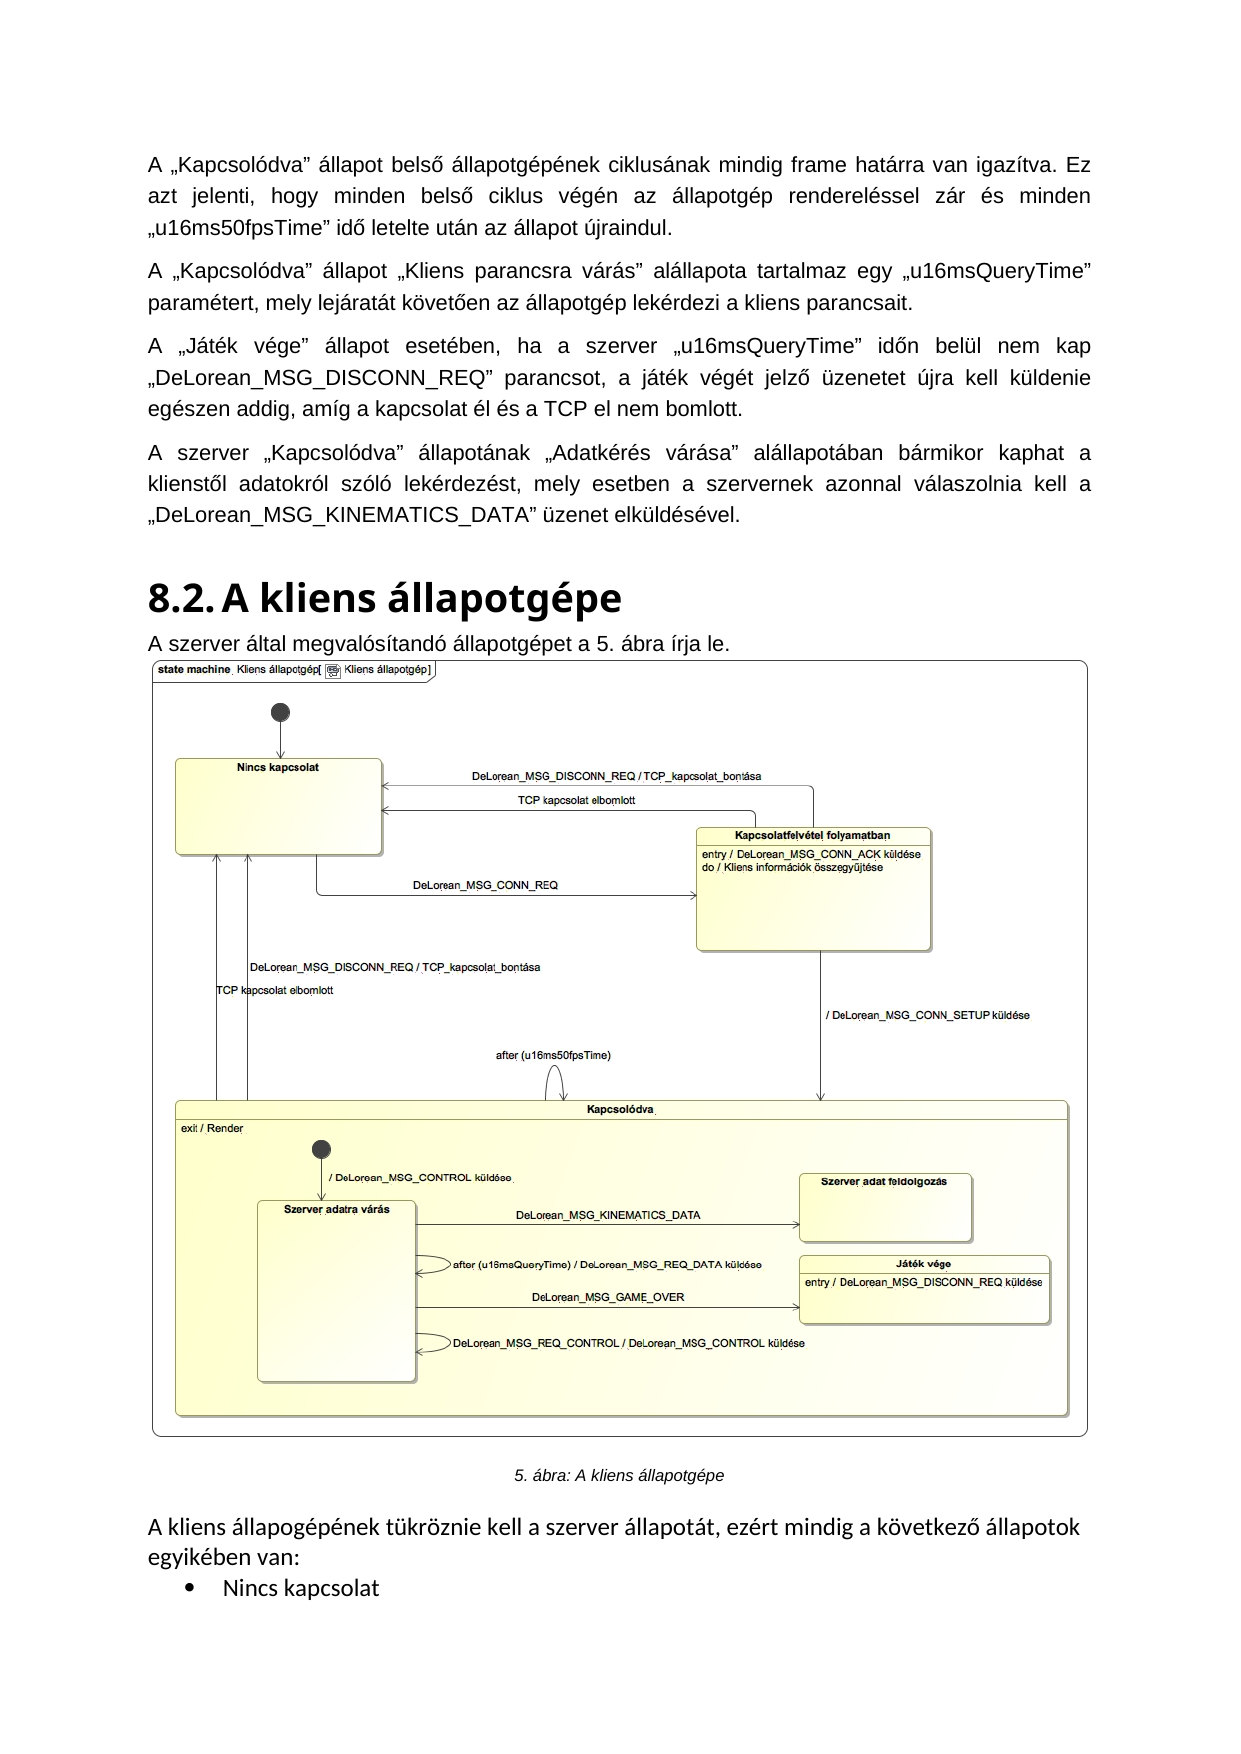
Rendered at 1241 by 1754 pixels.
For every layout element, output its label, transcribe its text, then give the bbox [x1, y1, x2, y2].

picture [147, 656, 1091, 1440]
text A „Kapcsolódva” állapot belső állapotgépének ciklusának mindig frame határra van igazítva. Ez azt jelenti, hogy minden belső ciklus végén az állapotgép rendereléssel zár és minden „u16ms50fpsTime” idő letelte után az állapot újraindul. [148, 148, 1093, 241]
text A „Játék vége” állapot esetében, ha a szerver „u16msQueryTime” időn belül nem kap „DeLorean_MSG_DISCONN_REQ” parancsot, a játék végét jelző üzenetet újra kell küldenie egészen addig, amíg a kapcsolat él és a TCP el nem bomlott. [148, 329, 1093, 423]
list Nincs kapcsolat [185, 1572, 1093, 1602]
text A „Kapcsolódva” állapot „Kliens parancsra várás” alállapota tartalmaz egy „u16msQueryTime” paramétert, mely lejáratát követően az állapotgép lekérdezi a kliens parancsait. [148, 254, 1093, 316]
text A szerver „Kapcsolódva” állapotának „Adatkérés várása” alállapotában bármikor kaphat a klienstől adatokról szóló lekérdezést, mely esetben a szervernek azonnal válaszolnia kell a „DeLorean_MSG_KINEMATICS_DATA” üzenet elküldésével. [148, 435, 1093, 529]
subtitle A kliens állapotgépe [148, 571, 1093, 624]
text A kliens állapogépének tükröznie kell a szerver állapotát, ezért mindig a következő állapotok egyikében van: [148, 1511, 1093, 1572]
